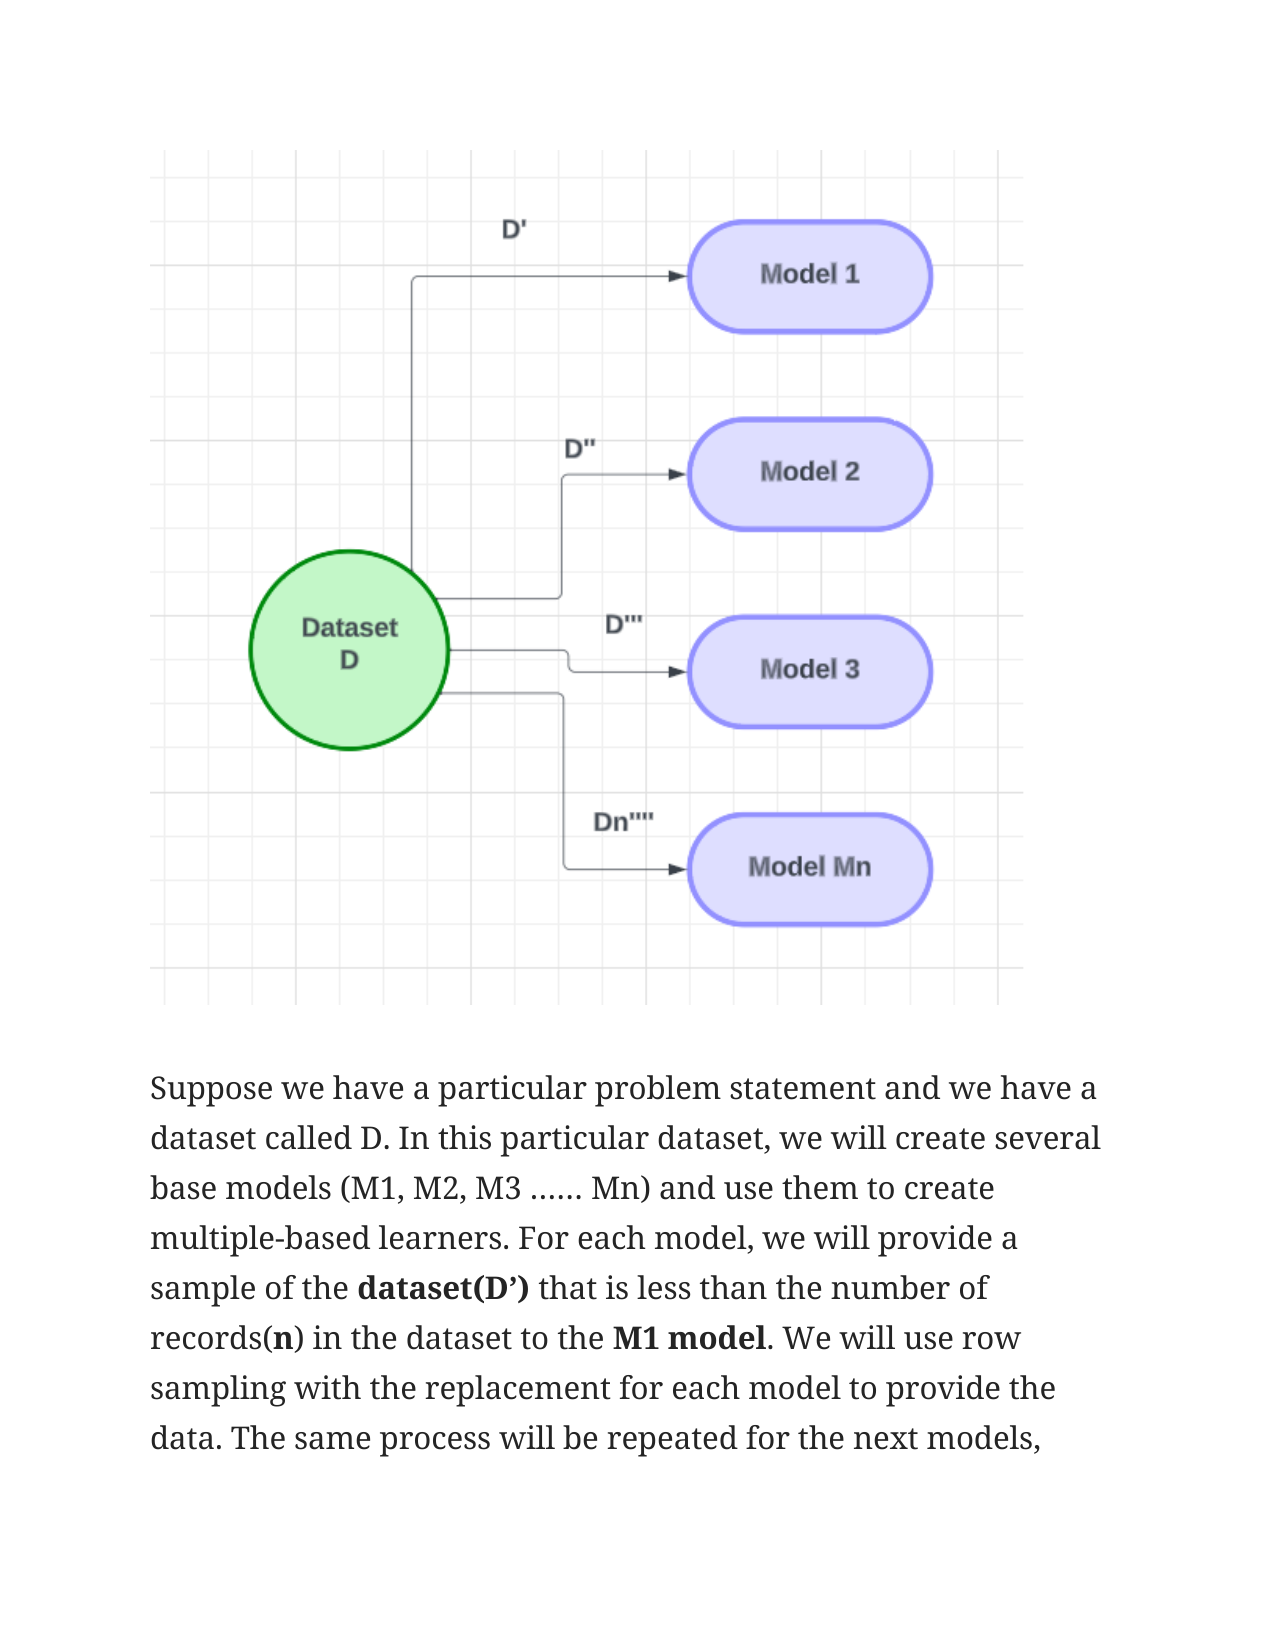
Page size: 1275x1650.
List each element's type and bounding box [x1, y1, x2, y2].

picture [150, 150, 1024, 1005]
text [150, 1058, 1125, 1458]
